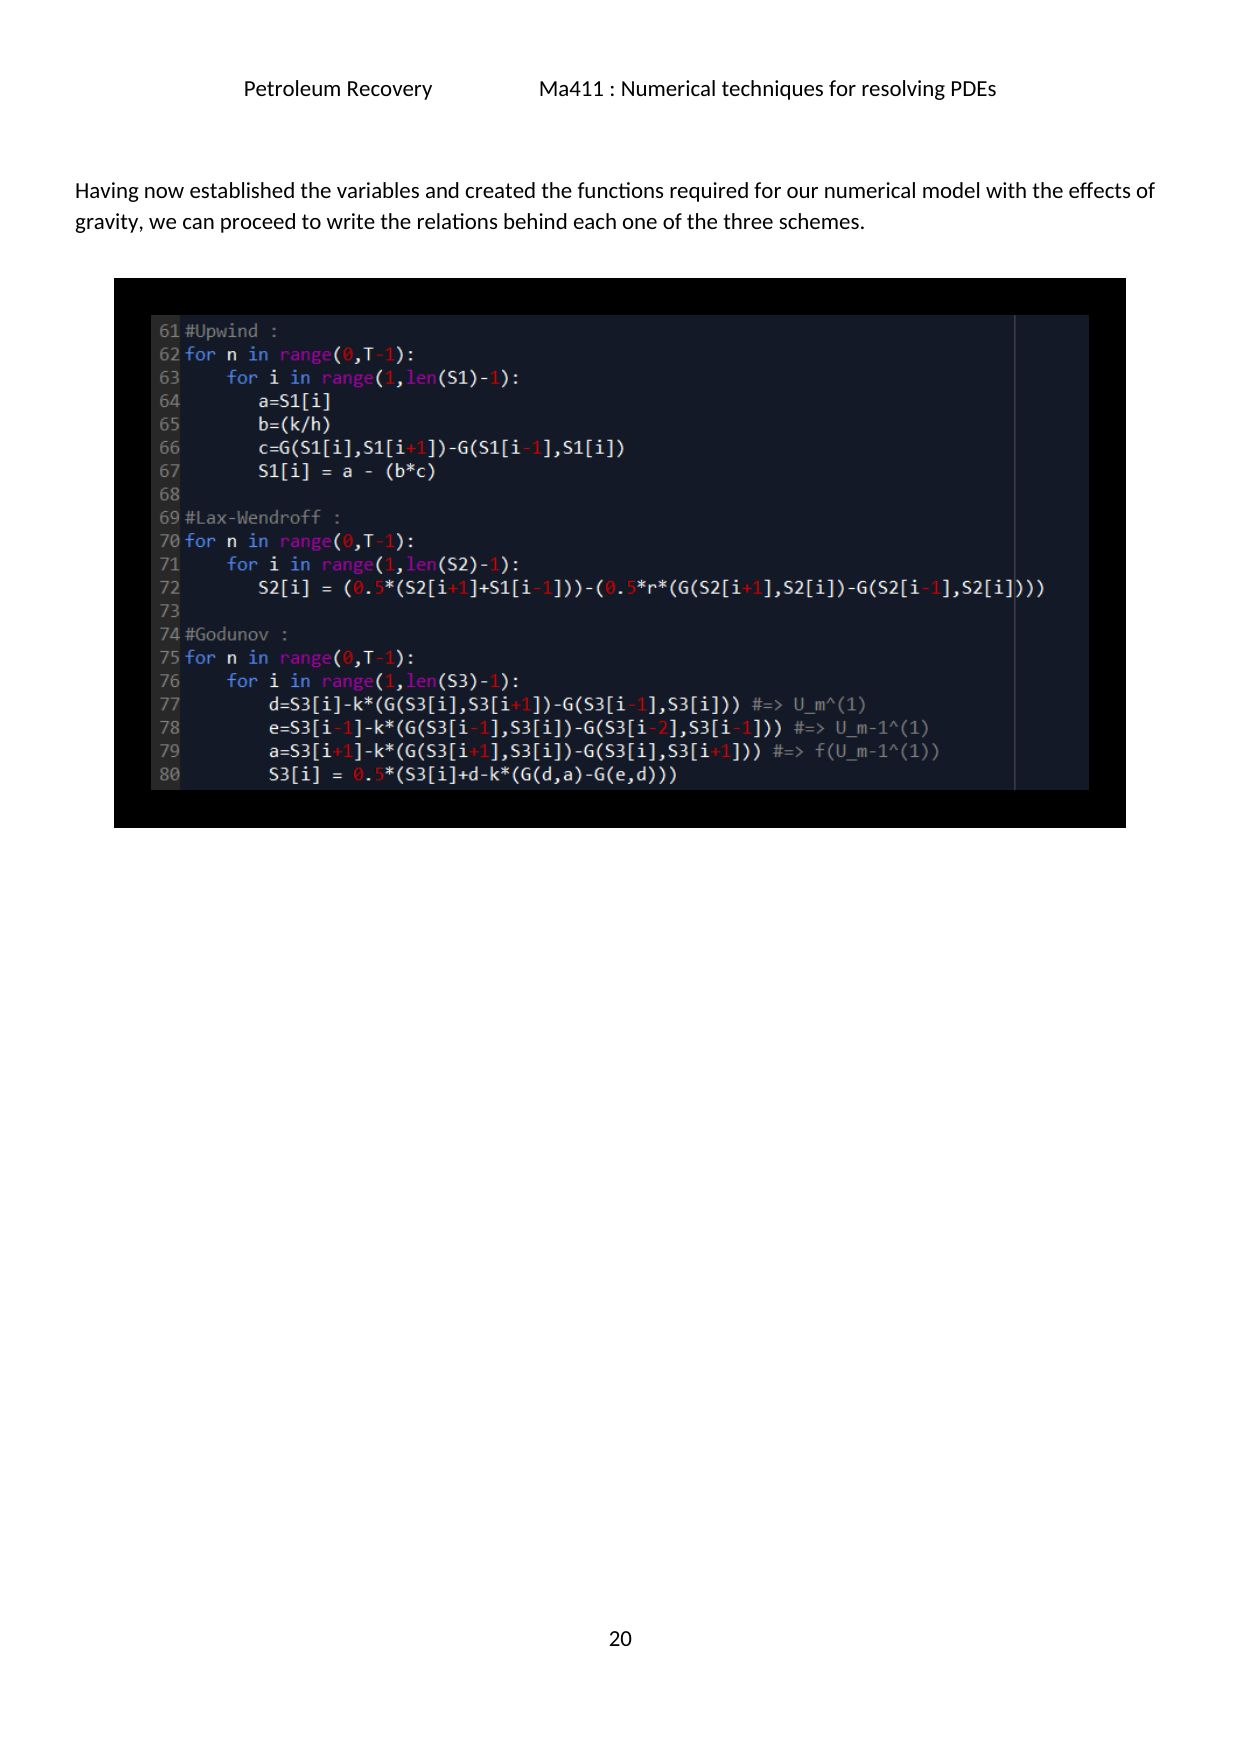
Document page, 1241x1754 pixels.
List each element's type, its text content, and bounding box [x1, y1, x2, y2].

text Having now established the variables and created the functions required for our numerical model with the effects of gravity, we can proceed to write the relations behind each one of the three schemes. [75, 177, 1165, 235]
picture [151, 315, 1089, 790]
